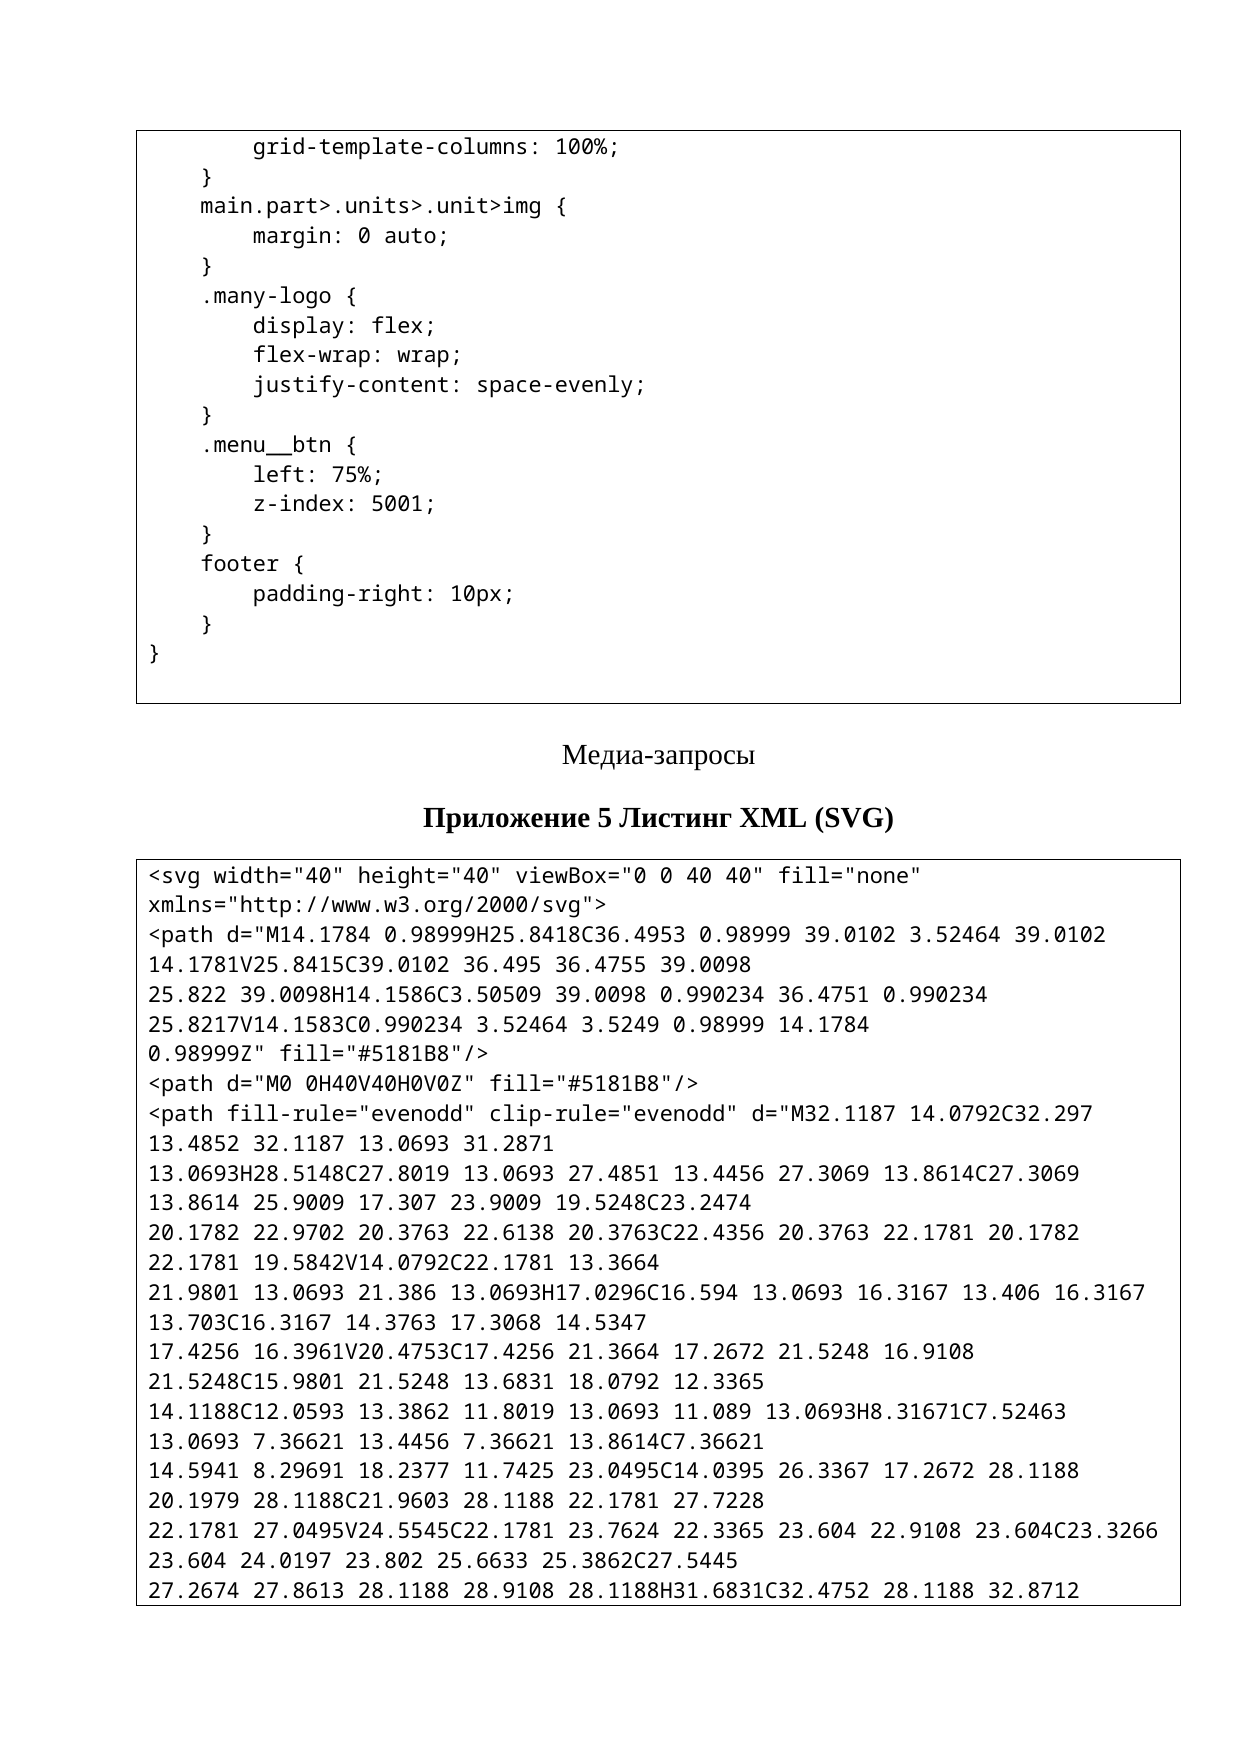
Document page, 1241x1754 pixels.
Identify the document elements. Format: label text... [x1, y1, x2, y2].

text Приложение 5 Листинг XML (SVG) [62, 800, 1181, 834]
text Медиа-запросы [136, 737, 1181, 771]
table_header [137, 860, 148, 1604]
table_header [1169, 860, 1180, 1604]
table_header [137, 131, 1180, 703]
